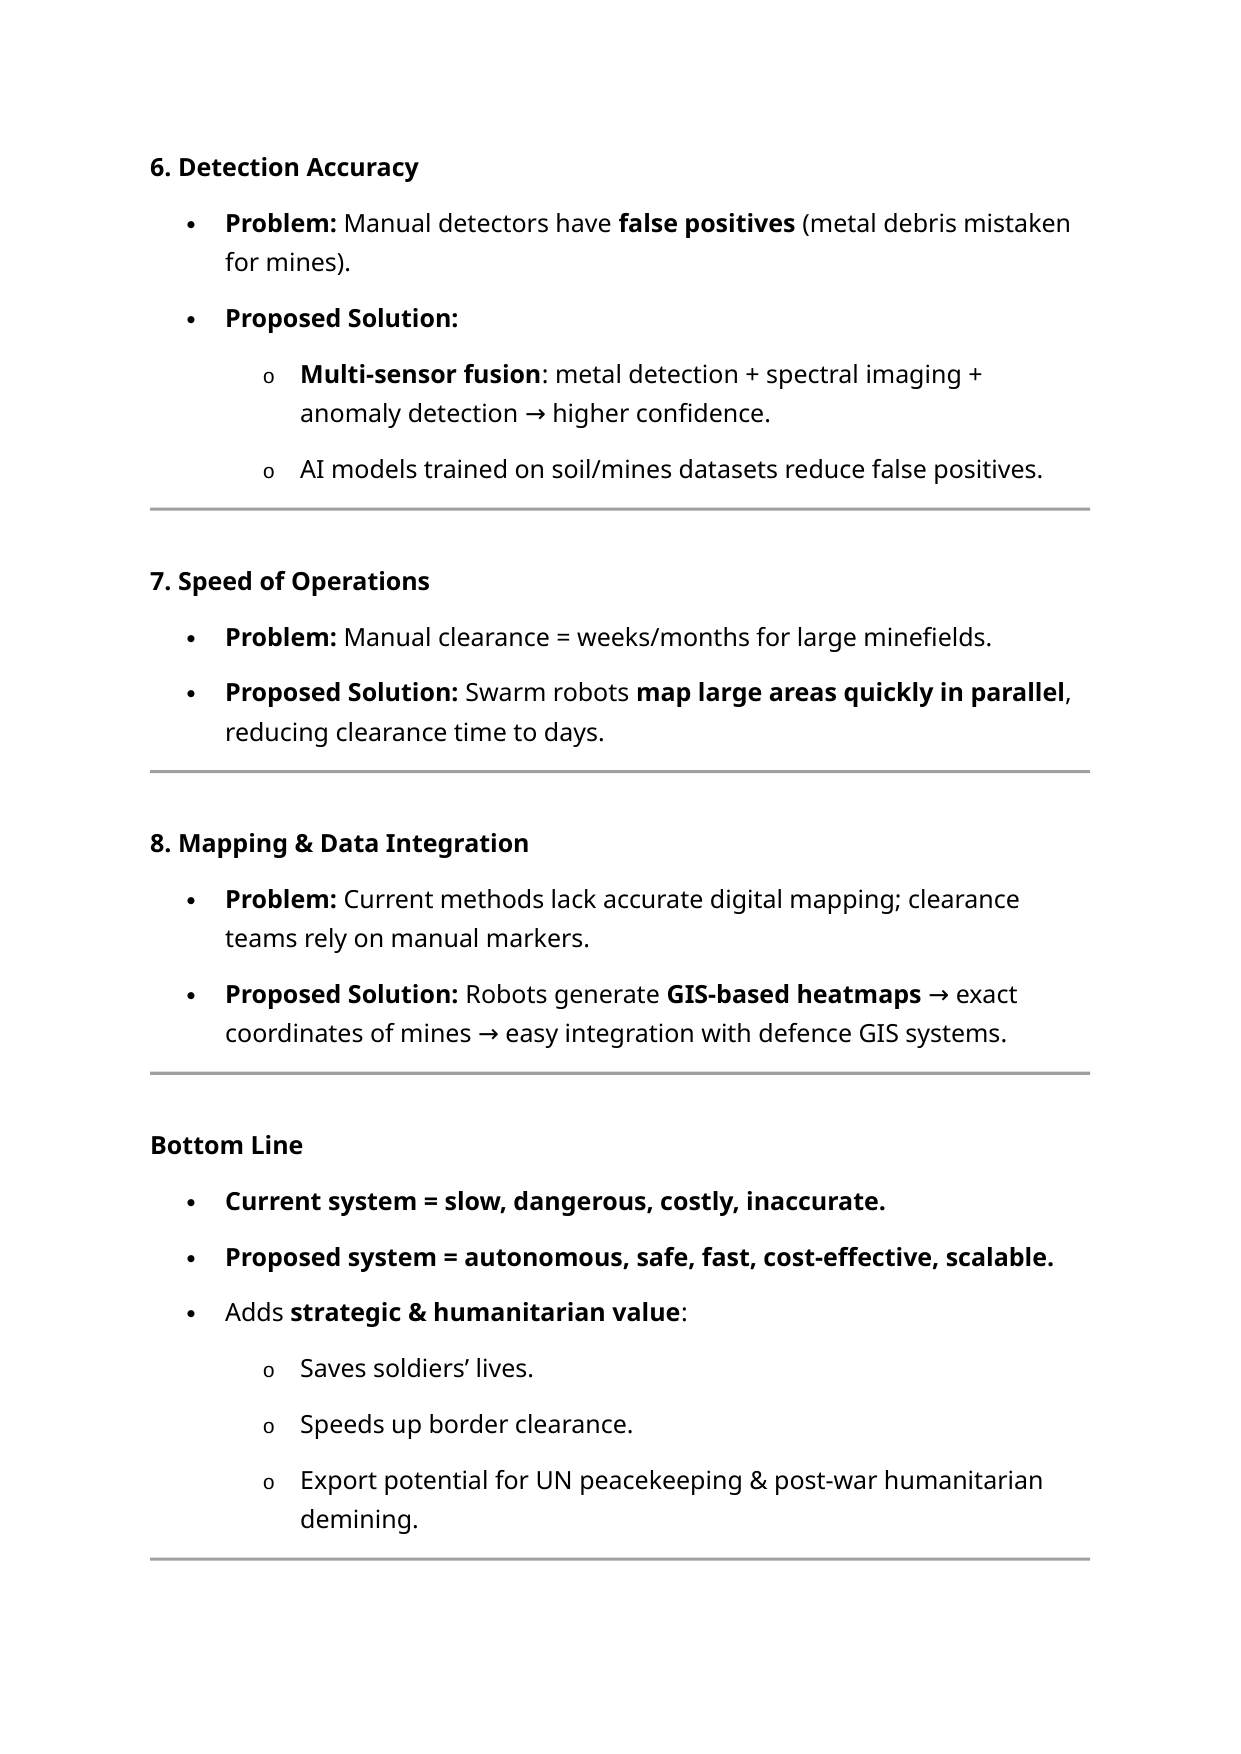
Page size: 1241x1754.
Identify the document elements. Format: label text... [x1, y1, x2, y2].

list Speeds up border clearance. [262, 1407, 1090, 1441]
text 6. Detection Accuracy [150, 150, 1090, 184]
list Proposed Solution: Robots generate GIS-based heatmaps → exact coordinates of mines → easy integration with defence GIS systems. [187, 977, 1090, 1050]
list Proposed system = autonomous, safe, fast, cost-effective, scalable. [187, 1239, 1090, 1273]
list Export potential for UN peacekeeping & post-war humanitarian demining. [262, 1462, 1090, 1536]
list Proposed Solution: [187, 301, 1090, 335]
list Adds strategic & humanitarian value: [187, 1295, 1090, 1329]
list Problem: Manual detectors have false positives (metal debris mistaken for mines). [187, 206, 1090, 279]
text Bottom Line [150, 1127, 1090, 1162]
list Problem: Manual clearance = weeks/months for large minefields. [187, 619, 1090, 653]
text 7. Speed of Operations [150, 563, 1090, 597]
list Saves soldiers’ lives. [262, 1351, 1090, 1385]
list Multi-sensor fusion: metal detection + spectral imaging + anomaly detection → higher confidence. [262, 357, 1090, 430]
list AI models trained on soil/mines datasets reduce false positives. [262, 452, 1090, 486]
list Current system = slow, dangerous, costly, inaccurate. [187, 1183, 1090, 1217]
text 8. Mapping & Data Integration [150, 826, 1090, 860]
list Problem: Current methods lack accurate digital mapping; clearance teams rely on manual markers. [187, 882, 1090, 955]
list Proposed Solution: Swarm robots map large areas quickly in parallel, reducing clearance time to days. [187, 675, 1090, 748]
